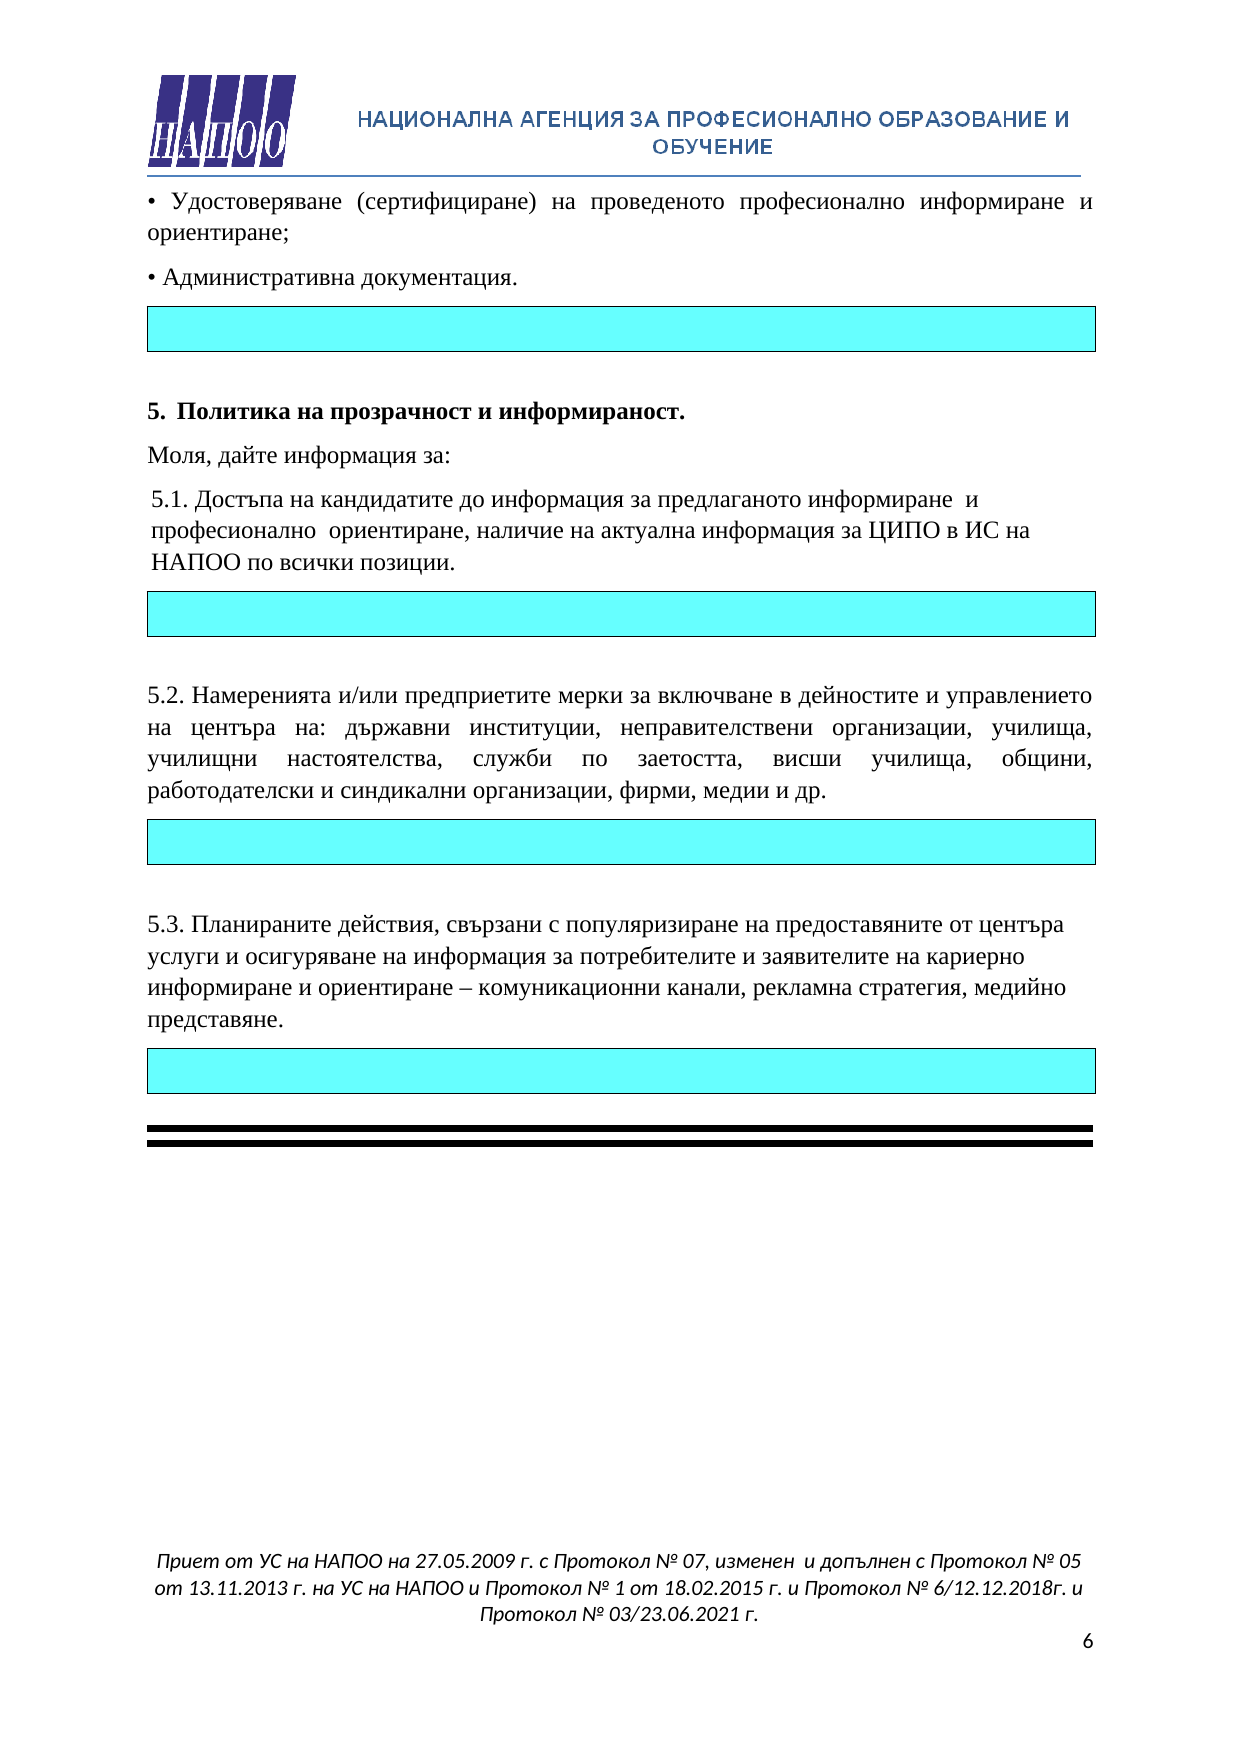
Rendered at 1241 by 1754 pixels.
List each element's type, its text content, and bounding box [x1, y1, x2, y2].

text Моля, дайте информация за: [147, 440, 1093, 469]
text 5. Политика на прозрачност и информираност. [147, 396, 1093, 424]
text • Административна документация. [147, 262, 1093, 290]
text • Удостоверяване (сертифициране) на проведеното професионално информиране и ориентиране; [147, 186, 1093, 246]
table_header [148, 592, 1095, 636]
table_header [148, 1049, 1095, 1093]
picture [147, 73, 1092, 186]
table_header [148, 307, 1095, 351]
text 5.1. Достъпа на кандидатите до информация за предлаганото информиране и професионално ориентиране, наличие на актуална информация за ЦИПО в ИС на НАПОО по всички позиции. [151, 484, 1093, 576]
text 5.2. Намеренията и/или предприетите мерки за включване в дейностите и управлението на центъра на: държавни институции, неправителствени организации, училища, училищни настоятелства, служби по заетостта, висши училища, общини, работодателски и синдикални организации, фирми, медии и др. [147, 680, 1093, 804]
table_header [148, 820, 1095, 864]
text 5.3. Планираните действия, свързани с популяризиране на предоставяните от центъра услуги и осигуряване на информация за потребителите и заявителите на кариерно информиране и ориентиране – комуникационни канали, рекламна стратегия, медийно представяне. [147, 909, 1093, 1033]
